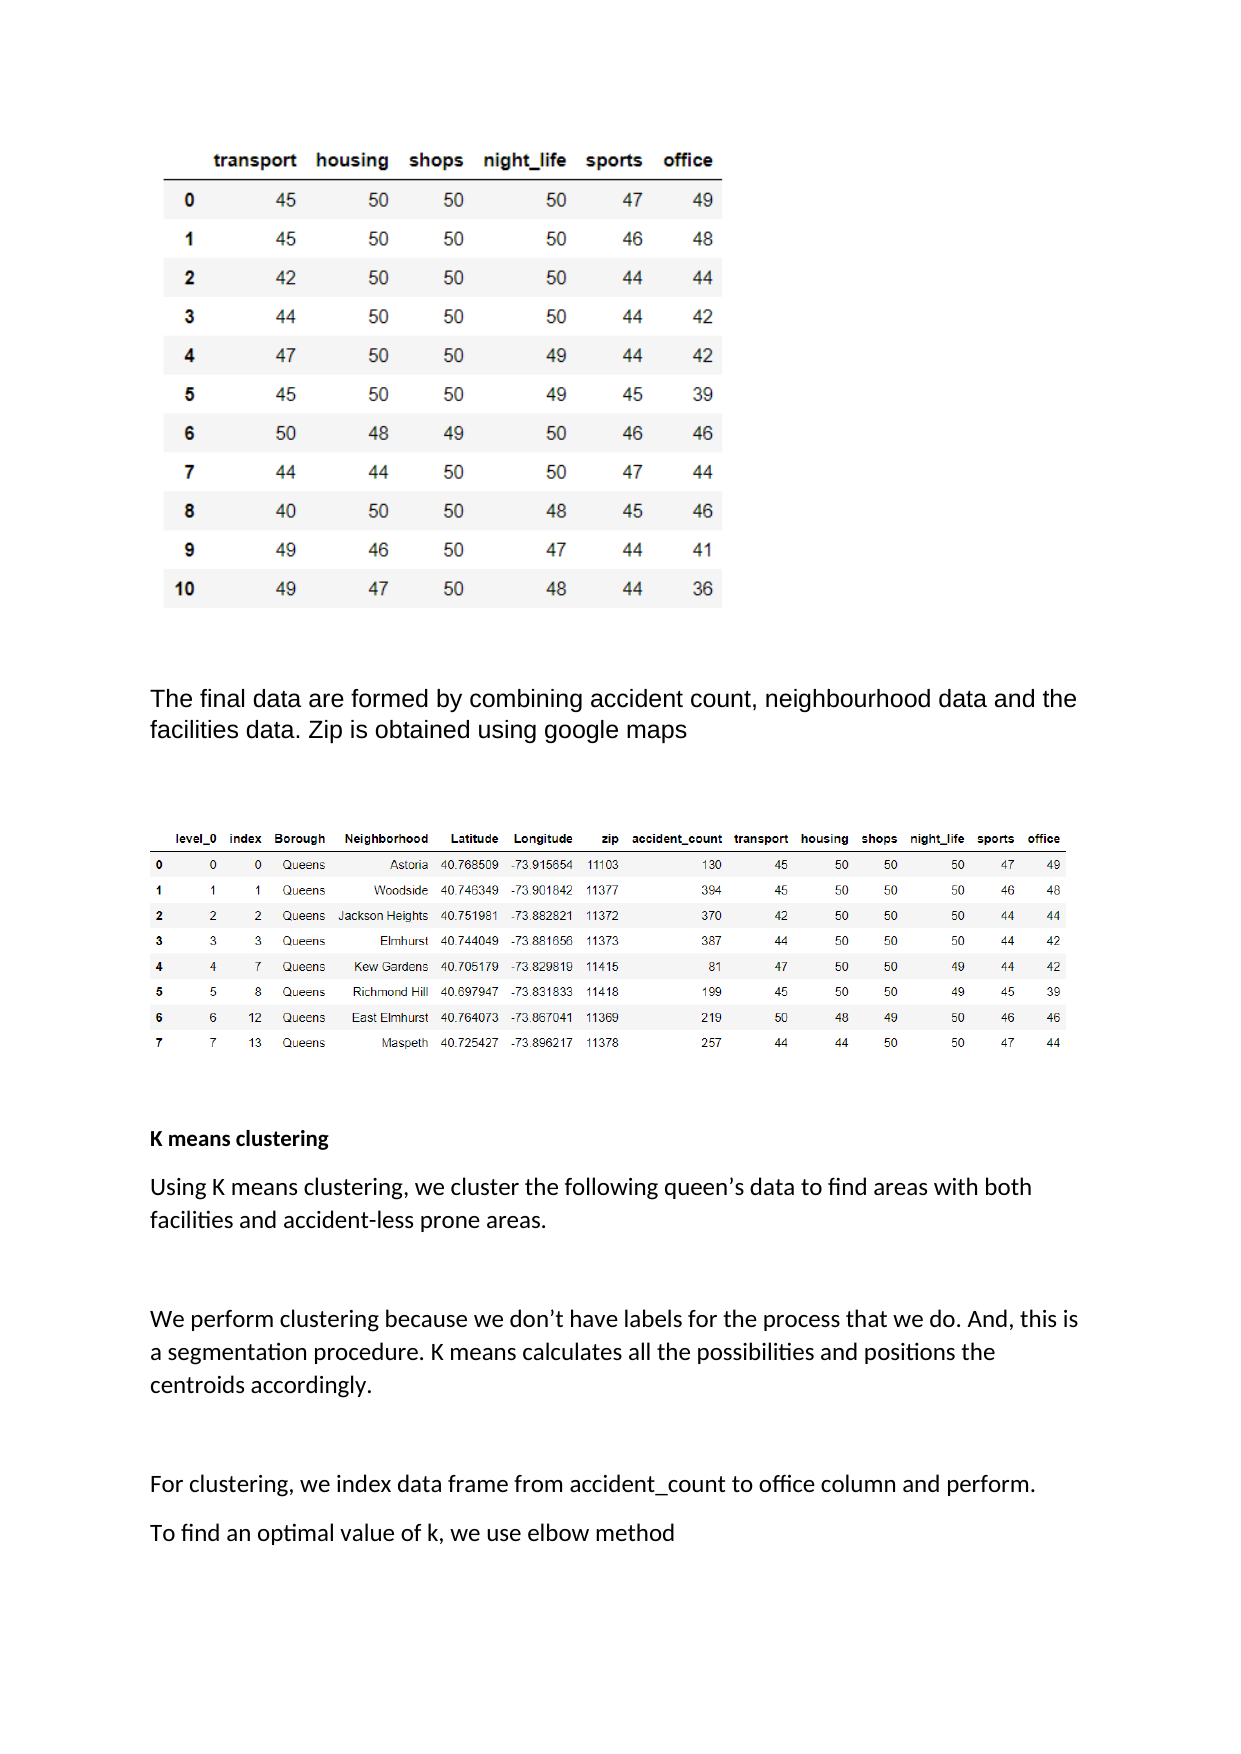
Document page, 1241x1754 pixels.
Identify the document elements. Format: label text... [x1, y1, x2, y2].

text We perform clustering because we don’t have labels for the process that we do. And, this is a segmentation procedure. K means calculates all the possibilities and positions the centroids accordingly. [150, 1303, 1090, 1399]
picture [150, 821, 1091, 1059]
text K means clustering [150, 1124, 1090, 1152]
text The final data are formed by combining accident count, neighbourhood data and the facilities data. Zip is obtained using google maps [150, 684, 1090, 744]
picture [150, 150, 746, 608]
text For clustering, we index data frame from accident_count to office column and perform. [150, 1468, 1090, 1498]
text Using K means clustering, we cluster the following queen’s data to find areas with both facilities and accident-less prone areas. [150, 1171, 1090, 1234]
text To find an optimal value of k, we use elbow method [150, 1517, 1090, 1548]
